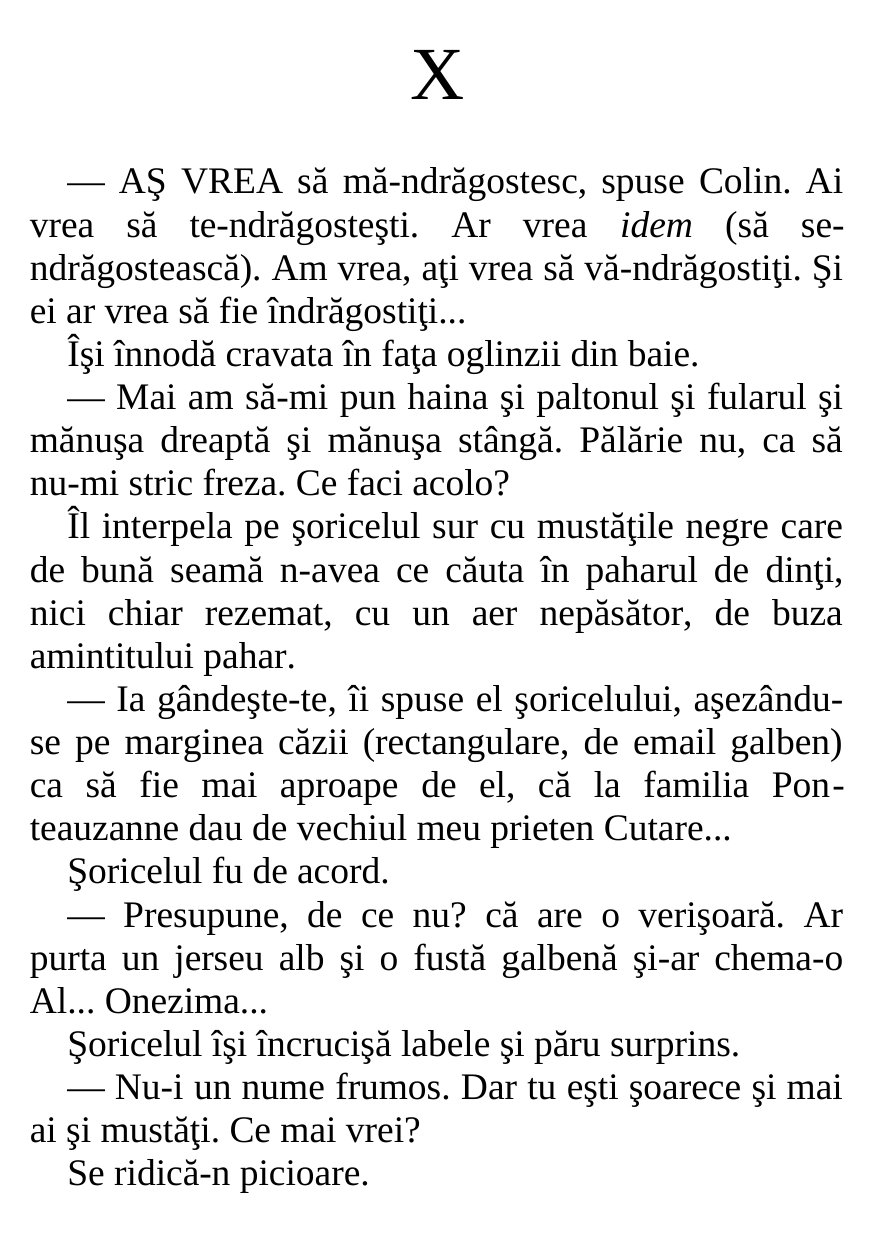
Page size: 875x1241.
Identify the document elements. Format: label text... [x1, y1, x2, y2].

text Şoricelul fu de acord. [29, 849, 844, 892]
text — Ia gândeşte-te, îi spuse el şoricelului, aşezându-se pe marginea căzii (rectangulare, de email galben) ca să fie mai aproape de el, că la familia Ponteauzanne dau de vechiul meu prieten Cutare... [29, 676, 844, 849]
text — Nu-i un nume frumos. Dar tu eşti şoarece şi mai ai şi mustăţi. Ce mai vrei? [29, 1064, 844, 1151]
text Se ridică-n picioare. [29, 1151, 844, 1194]
text Îl interpela pe şoricelul sur cu mustăţile negre care de bună seamă n-avea ce căuta în paharul de dinţi, nici chiar rezemat, cu un aer nepăsător, de buza amintitului pahar. [29, 504, 844, 676]
text — Presupune, de ce nu? că are o verişoară. Ar purta un jerseu alb şi o fustă galbenă şi-ar chema-o Al... Onezima... [29, 892, 844, 1021]
text Şoricelul îşi încrucişă labele şi păru surprins. [29, 1021, 844, 1064]
subtitle X [29, 29, 844, 116]
text — AŞ VREA să mă-ndrăgostesc, spuse Colin. Ai vrea să te-ndrăgosteşti. Ar vrea idem (să se-ndrăgostească). Am vrea, aţi vrea să vă-ndrăgostiţi. Şi ei ar vrea să fie îndrăgostiţi... [29, 159, 844, 331]
text Îşi înnodă cravata în faţa oglinzii din baie. [29, 331, 844, 374]
text — Mai am să-mi pun haina şi paltonul şi fularul şi mănuşa dreaptă şi mănuşa stângă. Pălărie nu, ca să nu-mi stric freza. Ce faci acolo? [29, 374, 844, 504]
